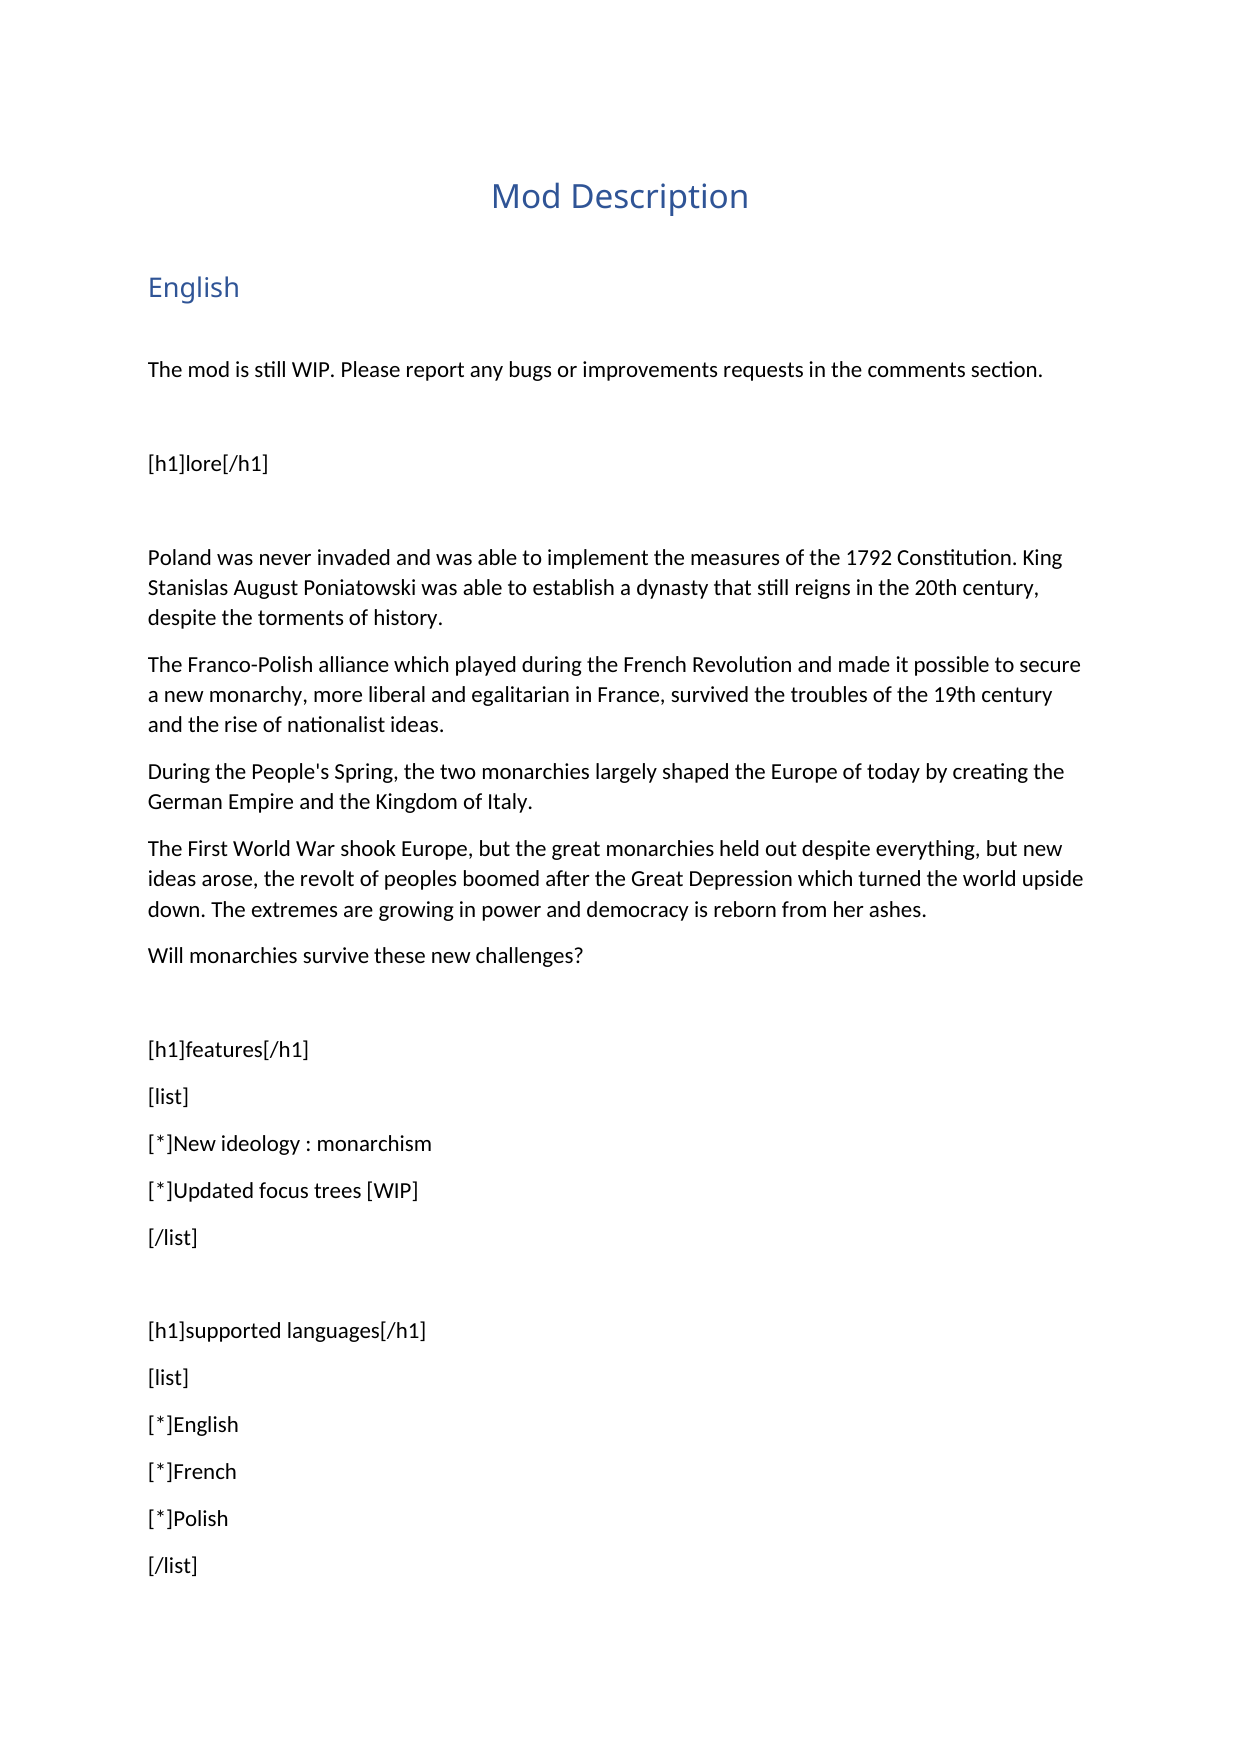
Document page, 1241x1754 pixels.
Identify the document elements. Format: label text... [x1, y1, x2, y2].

subtitle Mod Description [148, 173, 1093, 218]
text [h1]supported languages[/h1] [148, 1317, 1093, 1344]
text During the People's Spring, the two monarchies largely shaped the Europe of today by creating the German Empire and the Kingdom of Italy. [148, 757, 1093, 815]
text [list] [148, 1363, 1093, 1391]
text The First World War shook Europe, but the great monarchies held out despite everything, but new ideas arose, the revolt of peoples boomed after the Great Depression which turned the world upside down. The extremes are growing in power and democracy is reborn from her ashes. [148, 834, 1093, 923]
text [*]English [148, 1410, 1093, 1438]
text The mod is still WIP. Please report any bugs or improvements requests in the comments section. [148, 355, 1093, 383]
text [*]Polish [148, 1504, 1093, 1532]
text Will monarchies survive these new challenges? [148, 942, 1093, 969]
text [/list] [148, 1223, 1093, 1251]
text [h1]lore[/h1] [148, 449, 1093, 477]
text [/list] [148, 1551, 1093, 1579]
text Poland was never invaded and was able to implement the measures of the 1792 Constitution. King Stanislas August Poniatowski was able to establish a dynasty that still reigns in the 20th century, despite the torments of history. [148, 543, 1093, 631]
text [h1]features[/h1] [148, 1035, 1093, 1063]
text [*]Updated focus trees [WIP] [148, 1176, 1093, 1204]
text [*]New ideology : monarchism [148, 1129, 1093, 1157]
text [list] [148, 1082, 1093, 1110]
subtitle English [148, 268, 1093, 305]
text The Franco-Polish alliance which played during the French Revolution and made it possible to secure a new monarchy, more liberal and egalitarian in France, survived the troubles of the 19th century and the rise of nationalist ideas. [148, 650, 1093, 738]
text [*]French [148, 1457, 1093, 1485]
